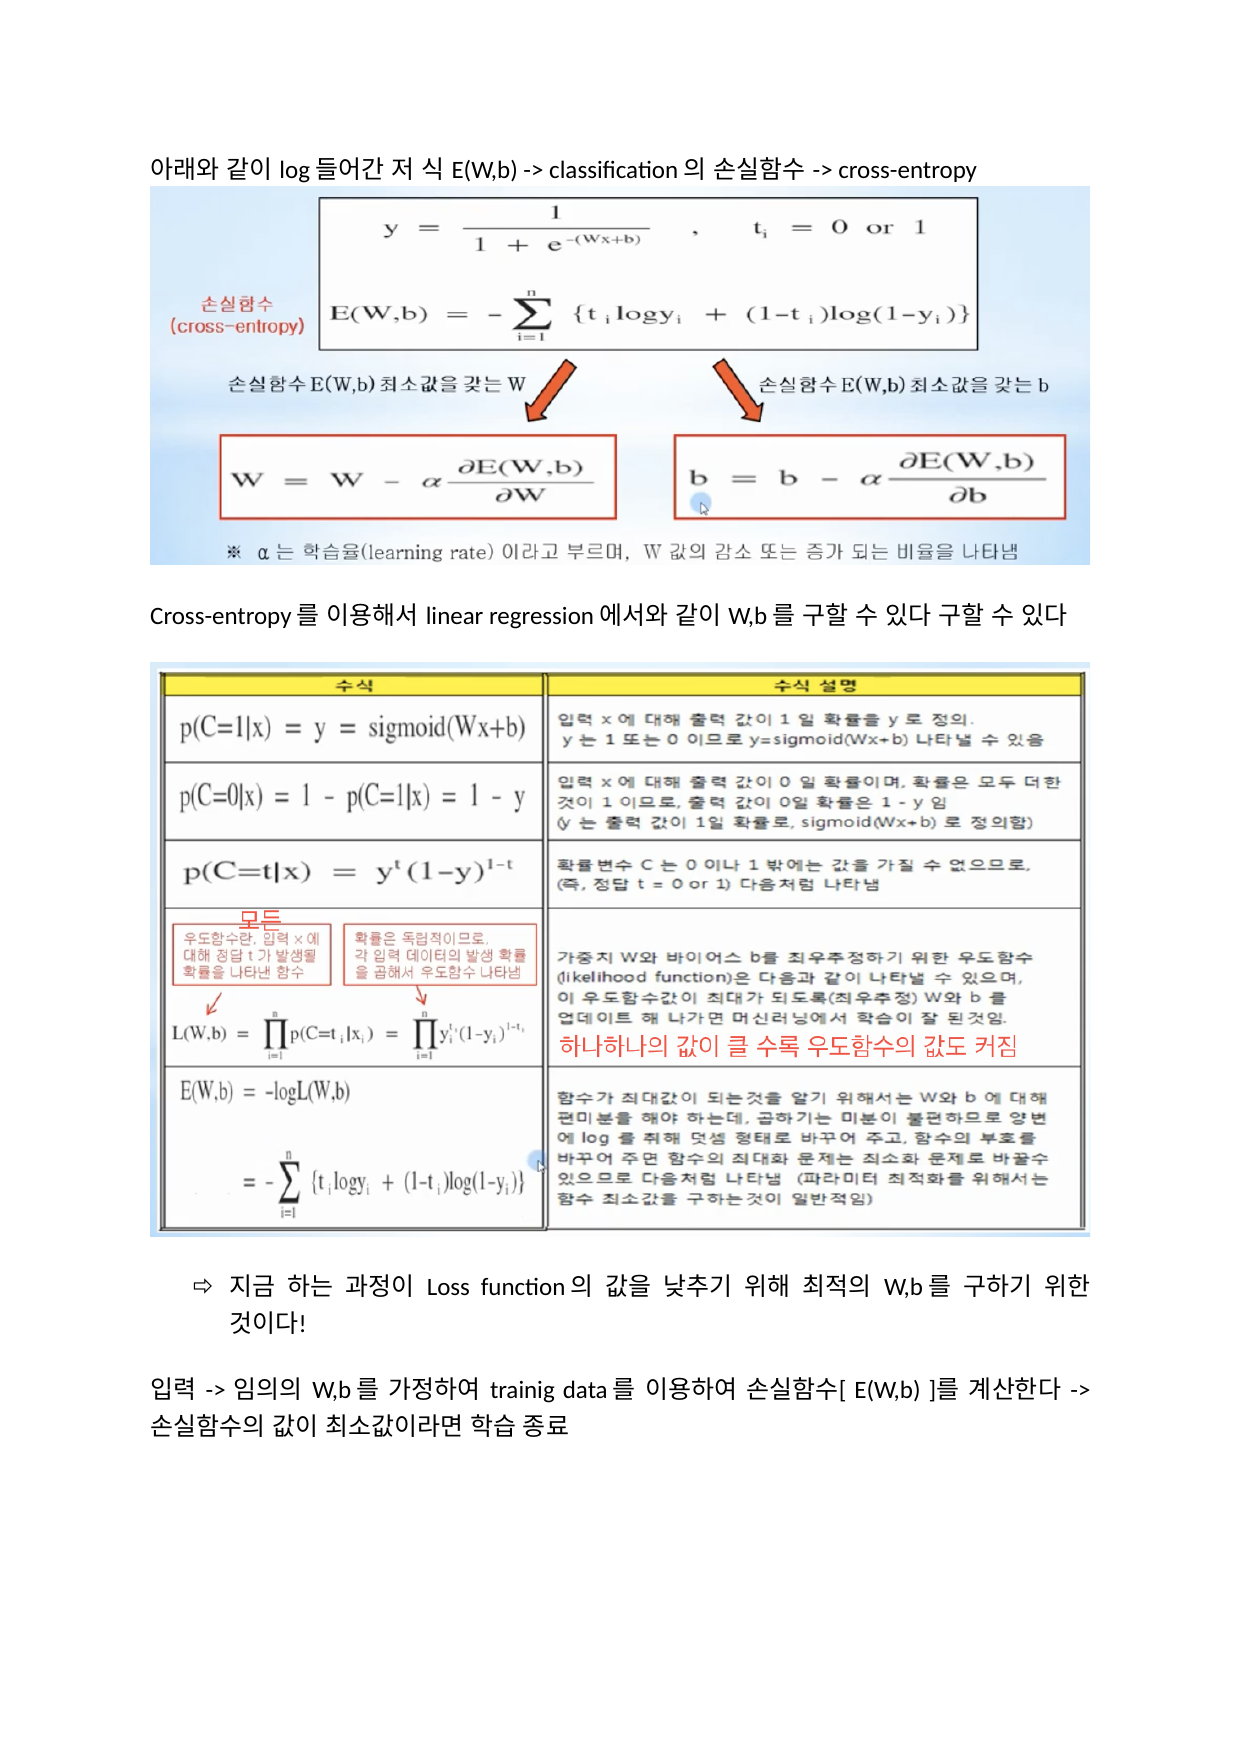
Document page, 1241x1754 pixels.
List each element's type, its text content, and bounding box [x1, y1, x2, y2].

list 지금 하는 과정이 Loss function의 값을 낮추기 위해 최적의 W,b를 구하기 위한 것이다! [192, 1267, 1090, 1339]
text 아래와 같이 log 들어간 저 식 E(W,b) -> classification의 손실함수 -> cross-entropy [150, 150, 1090, 186]
picture [150, 186, 1091, 565]
picture [150, 662, 1091, 1237]
text 입력 -> 임의의 W,b를 가정하여 trainig data를 이용하여 손실함수[ E(W,b) ]를 계산한다 -> 손실함수의 값이 최소값이라면 학습 종료 [150, 1370, 1090, 1442]
text Cross-entropy를 이용해서 linear regression에서와 같이 W,b를 구할 수 있다 구할 수 있다 [150, 596, 1090, 632]
